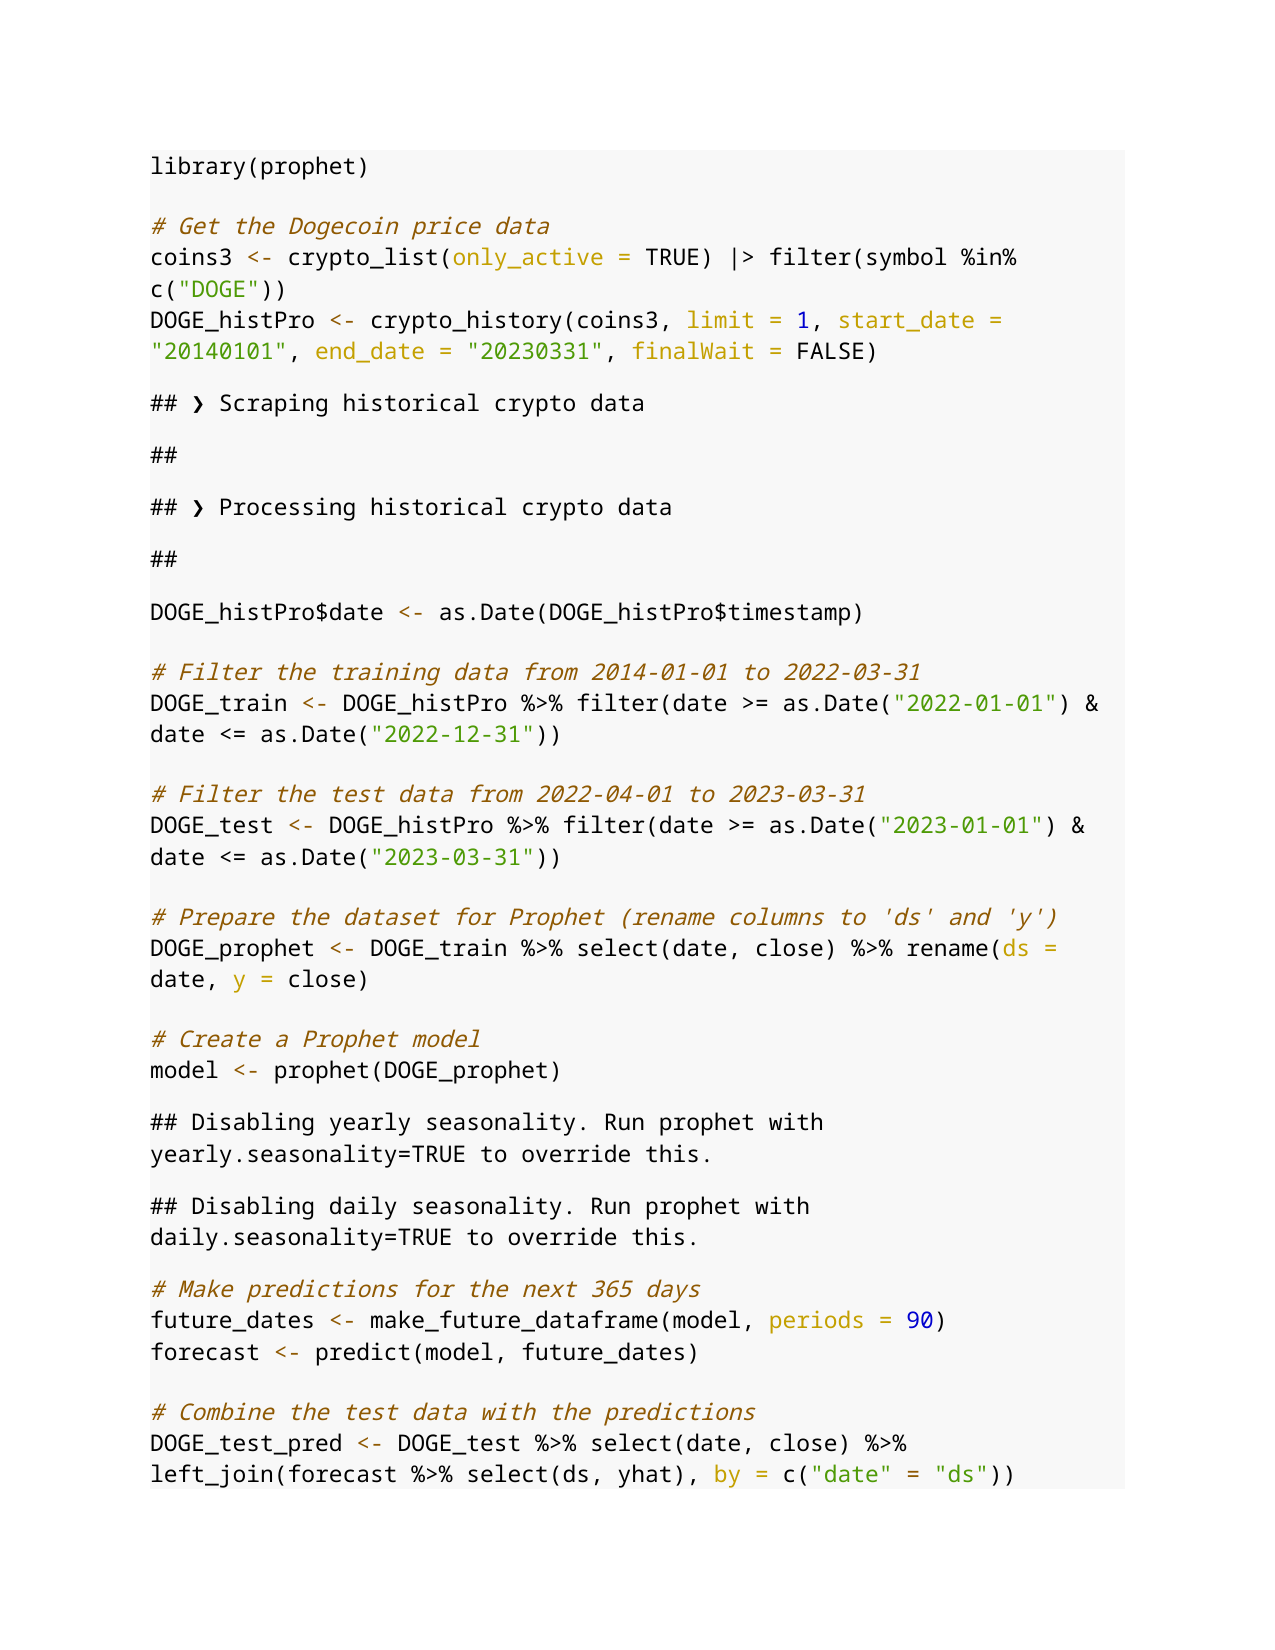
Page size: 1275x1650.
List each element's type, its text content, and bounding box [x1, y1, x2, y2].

text ## Disabling daily seasonality. Run prophet with daily.seasonality=TRUE to override this. [150, 1189, 1125, 1252]
text library(prophet) # Get the Dogecoin price data coins3 <- crypto_list(only_active = TRUE) |> filter(symbol %in% c("DOGE")) DOGE_histPro <- crypto_history(coins3, limit = 1, start_date = "20140101", end_date = "20230331", finalWait = FALSE) [150, 150, 1125, 366]
text ## ❯ Scraping historical crypto data [150, 387, 1125, 418]
text ## [150, 439, 1125, 470]
text ## Disabling yearly seasonality. Run prophet with yearly.seasonality=TRUE to override this. [150, 1106, 1125, 1169]
text ## ❯ Processing historical crypto data [150, 491, 1125, 522]
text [150, 1273, 1125, 1489]
text ## [150, 543, 1125, 574]
text DOGE_histPro$date <- as.Date(DOGE_histPro$timestamp) # Filter the training data from 2014-01-01 to 2022-03-31 DOGE_train <- DOGE_histPro %>% filter(date >= as.Date("2022-01-01") & date <= as.Date("2022-12-31")) # Filter the test data from 2022-04-01 to 2023-03-31 DOGE_test <- DOGE_histPro %>% filter(date >= as.Date("2023-01-01") & date <= as.Date("2023-03-31")) # Prepare the dataset for Prophet (rename columns to 'ds' and 'y') DOGE_prophet <- DOGE_train %>% select(date, close) %>% rename(ds = date, y = close) # Create a Prophet model model <- prophet(DOGE_prophet) [150, 595, 1125, 1085]
